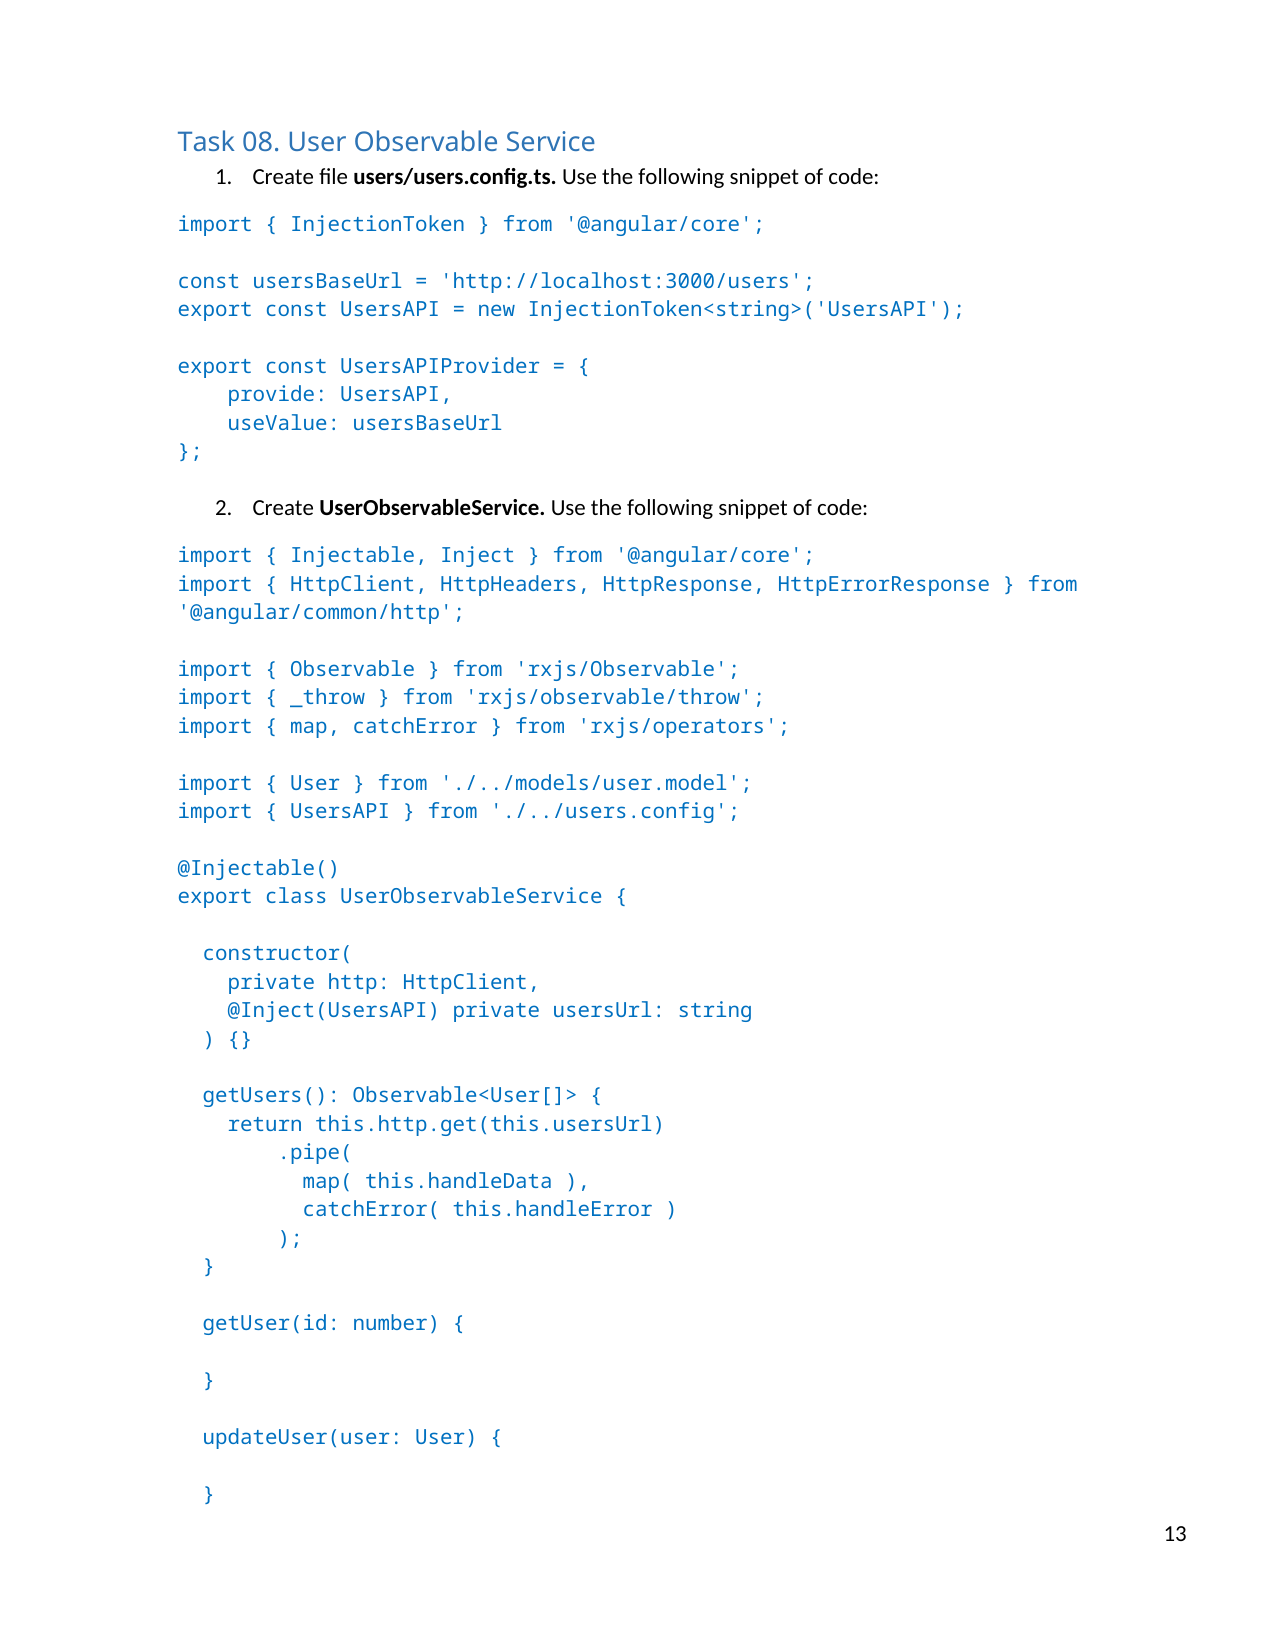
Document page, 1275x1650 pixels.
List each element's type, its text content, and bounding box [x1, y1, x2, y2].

text import { User } from './../models/user.model'; [177, 768, 1186, 796]
text ) {} [177, 1024, 1186, 1052]
text import { UsersAPI } from './../users.config'; [177, 796, 1186, 824]
text import { _throw } from 'rxjs/observable/throw'; [177, 682, 1186, 711]
text @Inject(UsersAPI) private usersUrl: string [177, 995, 1186, 1024]
text import { map, catchError } from 'rxjs/operators'; [177, 711, 1186, 739]
text return this.http.get(this.usersUrl) [177, 1109, 1186, 1137]
text export const UsersAPIProvider = { [177, 351, 1186, 379]
text import { Observable } from 'rxjs/Observable'; [177, 654, 1186, 682]
text export class UserObservableService { [177, 881, 1186, 910]
text } [177, 1479, 1186, 1507]
subtitle Task 08. User Observable Service [177, 122, 1186, 159]
text useValue: usersBaseUrl [177, 408, 1186, 436]
list Create file users/users.config.ts. Use the following snippet of code: [215, 162, 1186, 190]
text .pipe( [177, 1137, 1186, 1166]
text export const UsersAPI = new InjectionToken<string>('UsersAPI'); [177, 294, 1186, 323]
text ); [177, 1223, 1186, 1251]
list Create UserObservableService. Use the following snippet of code: [215, 493, 1186, 521]
text }; [177, 436, 1186, 465]
text catchError( this.handleError ) [177, 1194, 1186, 1223]
text private http: HttpClient, [177, 967, 1186, 995]
text } [177, 1251, 1186, 1279]
text getUser(id: number) { [177, 1308, 1186, 1336]
text } [177, 1365, 1186, 1393]
text getUsers(): Observable<User[]> { [177, 1081, 1186, 1109]
text const usersBaseUrl = 'http://localhost:3000/users'; [177, 266, 1186, 294]
text import { Injectable, Inject } from '@angular/core'; [177, 540, 1186, 569]
text import { HttpClient, HttpHeaders, HttpResponse, HttpErrorResponse } from '@angular/common/http'; [177, 569, 1186, 626]
text updateUser(user: User) { [177, 1422, 1186, 1450]
text provide: UsersAPI, [177, 379, 1186, 408]
text import { InjectionToken } from '@angular/core'; [177, 209, 1186, 237]
text @Injectable() [177, 853, 1186, 881]
text constructor( [177, 938, 1186, 967]
text map( this.handleData ), [177, 1166, 1186, 1194]
